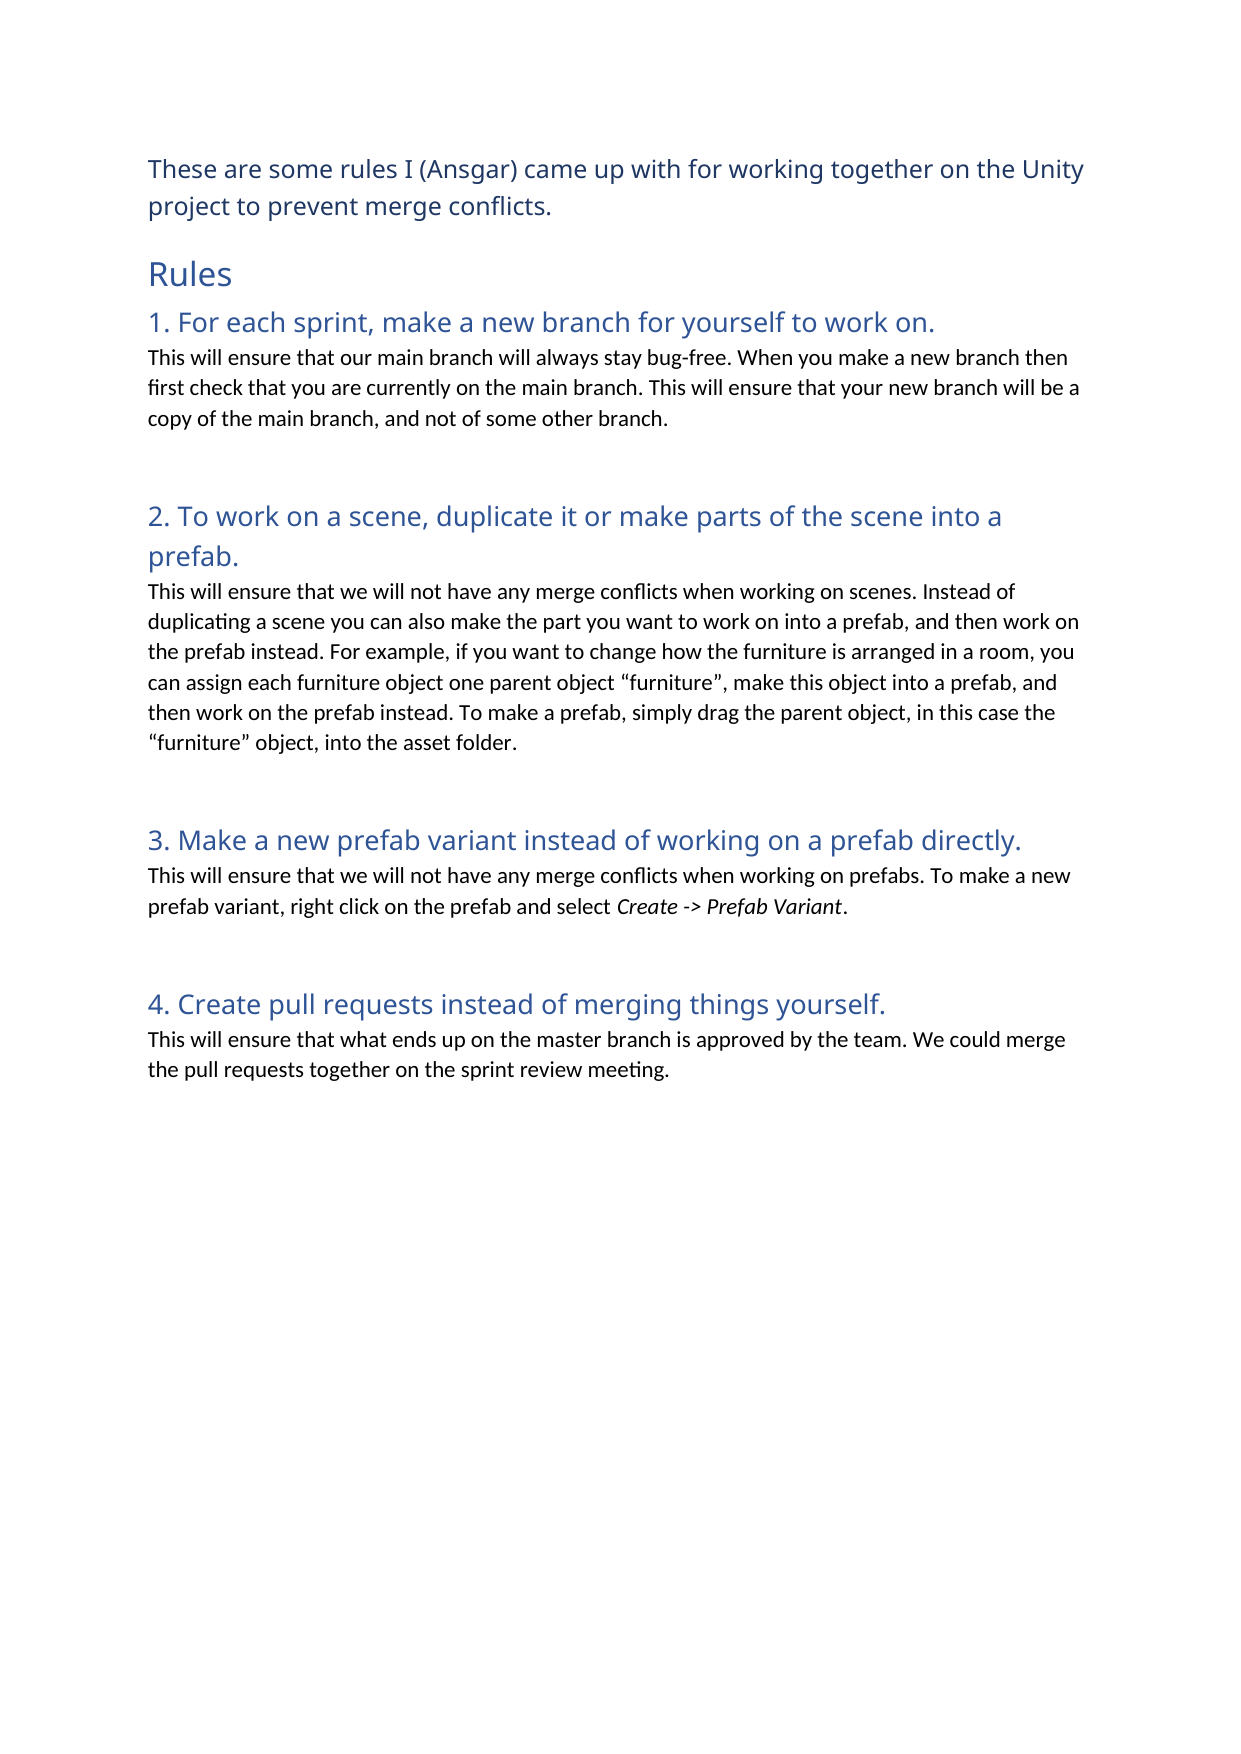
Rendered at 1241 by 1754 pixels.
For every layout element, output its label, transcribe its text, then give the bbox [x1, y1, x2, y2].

subtitle 2. To work on a scene, duplicate it or make parts of the scene into a prefab. [148, 497, 1093, 574]
text This will ensure that what ends up on the master branch is approved by the team. We could merge the pull requests together on the sprint review meeting. [148, 1025, 1093, 1083]
text This will ensure that we will not have any merge conflicts when working on scenes. Instead of duplicating a scene you can also make the part you want to work on into a prefab, and then work on the prefab instead. For example, if you want to change how the furniture is arranged in a room, you can assign each furniture object one parent object “furniture”, make this object into a prefab, and then work on the prefab instead. To make a prefab, simply drag the parent object, in this case the “furniture” object, into the asset folder. [148, 577, 1093, 756]
subtitle 3. Make a new prefab variant instead of working on a prefab directly. [148, 822, 1093, 859]
subtitle 4. Create pull requests instead of merging things yourself. [148, 986, 1093, 1022]
text This will ensure that our main branch will always stay bug-free. When you make a new branch then first check that you are currently on the main branch. This will ensure that your new branch will be a copy of the main branch, and not of some other branch. [148, 343, 1093, 432]
subtitle Rules [148, 250, 1093, 296]
subtitle 1. For each sprint, make a new branch for yourself to work on. [148, 303, 1093, 340]
subtitle These are some rules I (Ansgar) came up with for working together on the Unity project to prevent merge conflicts. [148, 152, 1093, 223]
text This will ensure that we will not have any merge conflicts when working on prefabs. To make a new prefab variant, right click on the prefab and select Create -> Prefab Variant. [148, 862, 1093, 920]
